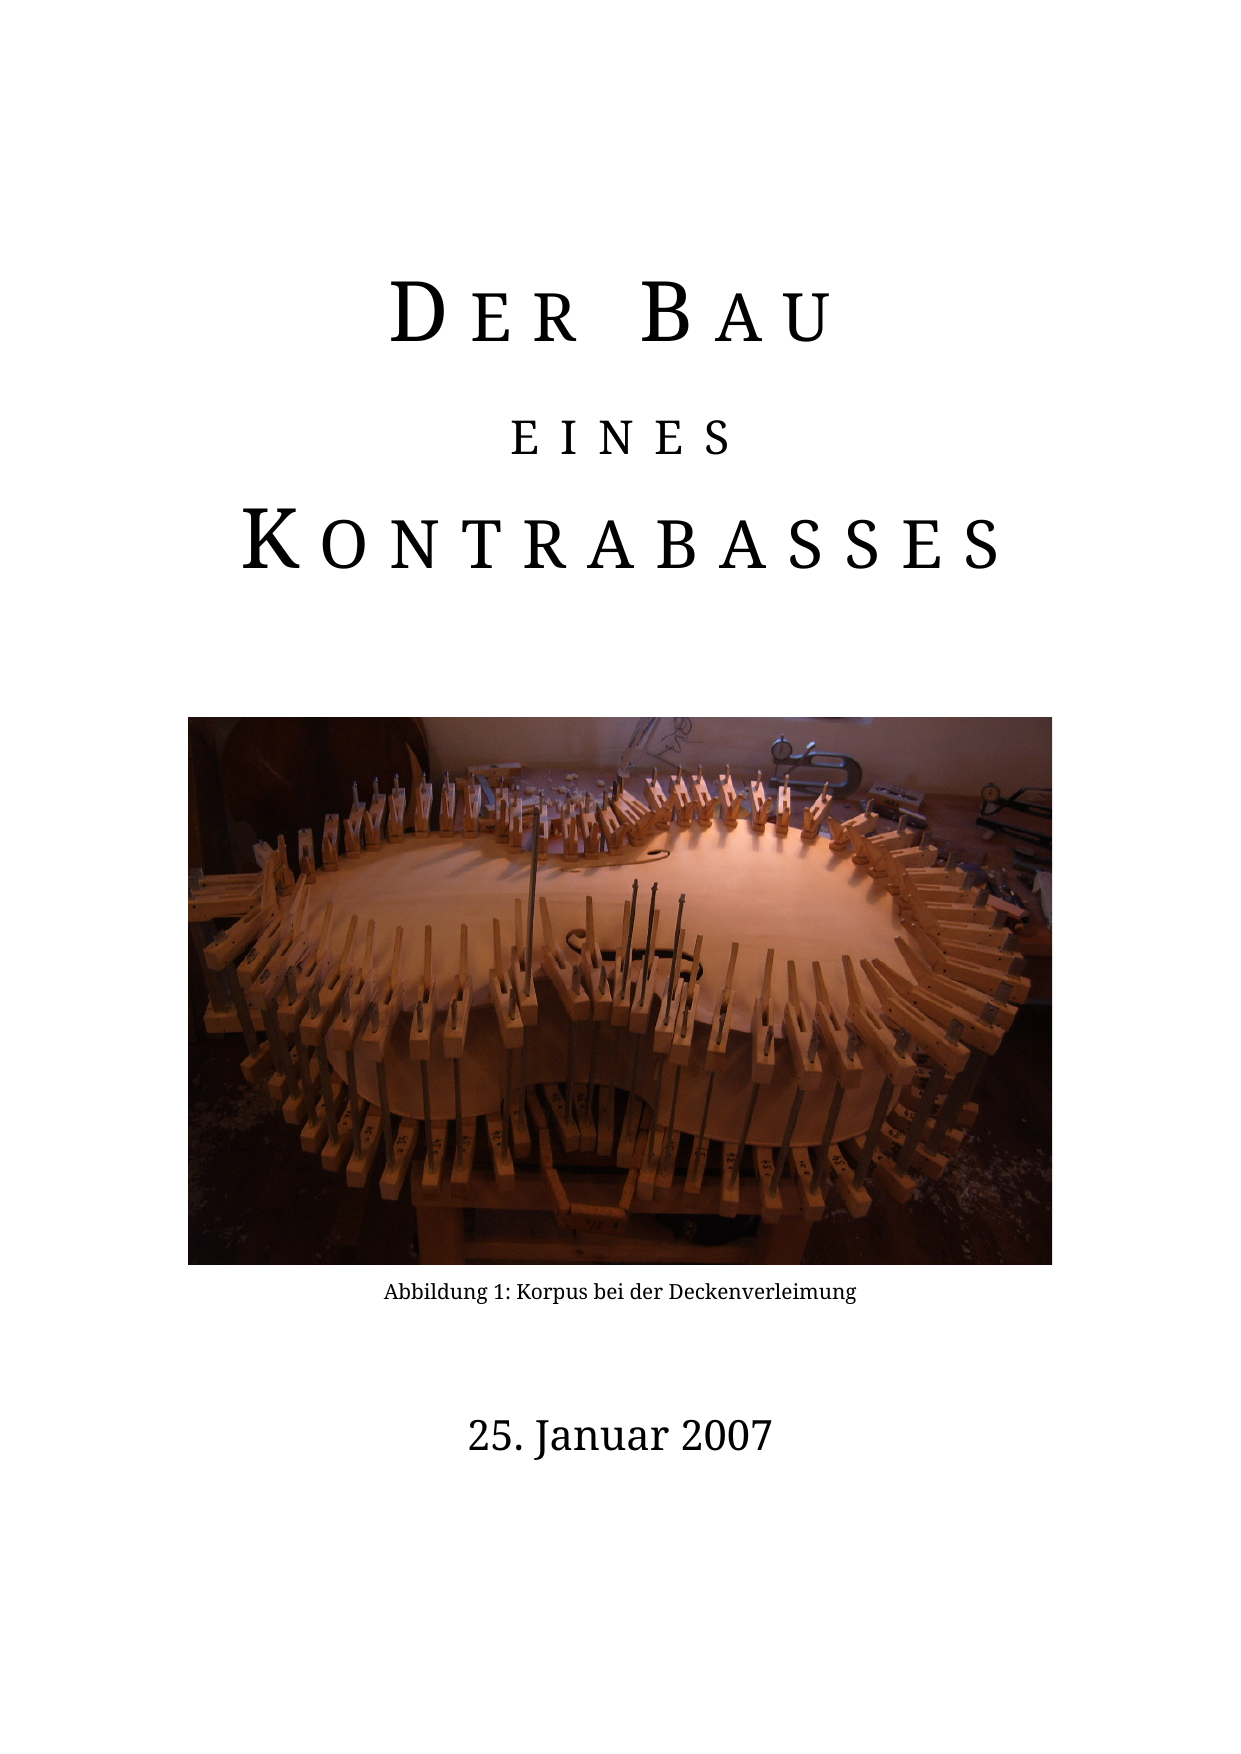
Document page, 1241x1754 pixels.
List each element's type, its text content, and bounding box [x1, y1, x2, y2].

text Abbildung 1: Korpus bei der Deckenverleimung [177, 1277, 1063, 1306]
text 25. Januar 2007 [177, 1406, 1063, 1462]
picture [188, 717, 1053, 1265]
text Der Bau eines Kontrabasses [177, 252, 1063, 593]
